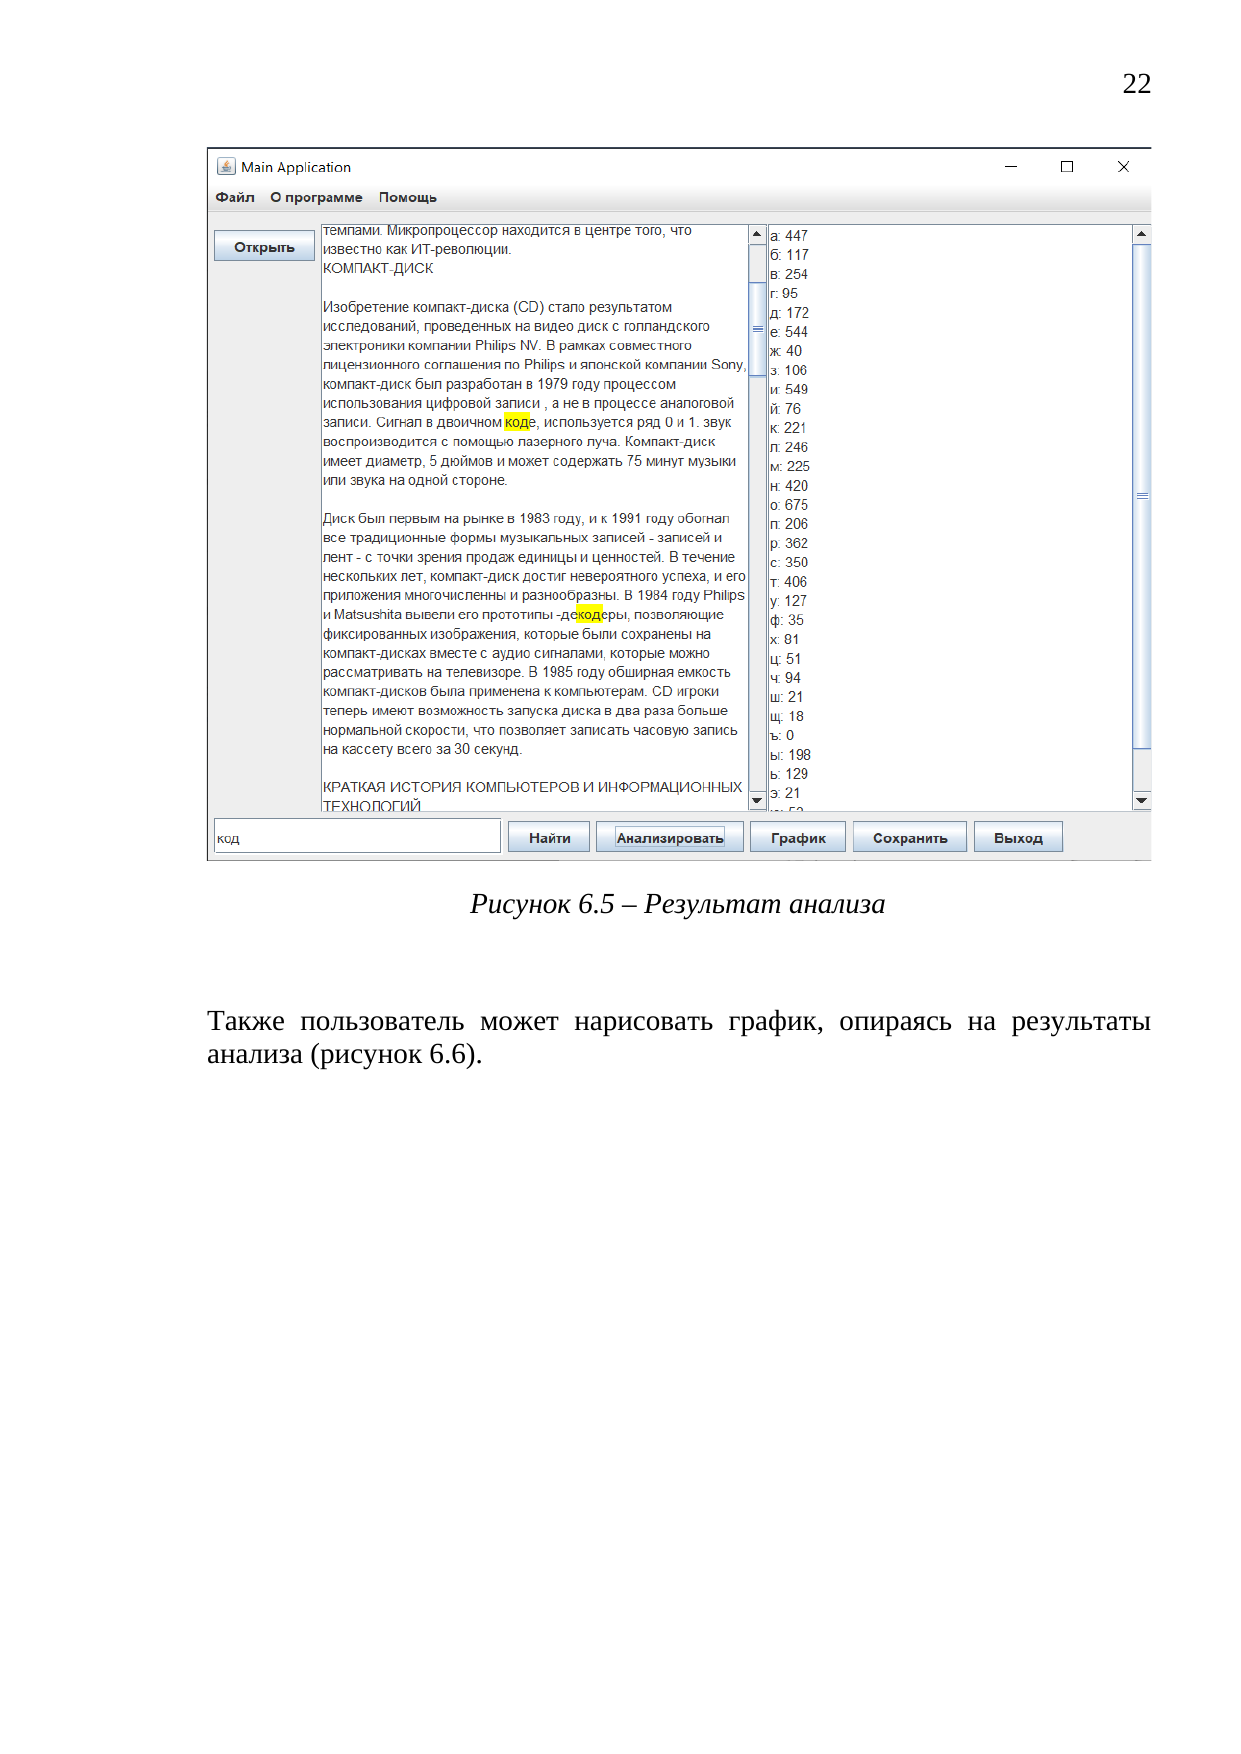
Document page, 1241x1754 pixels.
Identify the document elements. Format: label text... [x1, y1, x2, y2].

text Рисунок 6.5 – Результат анализа [207, 886, 1152, 919]
picture [206, 147, 1152, 861]
text Также пользователь может нарисовать график, опираясь на результаты анализа (рисунок 6.6). [207, 1003, 1152, 1070]
